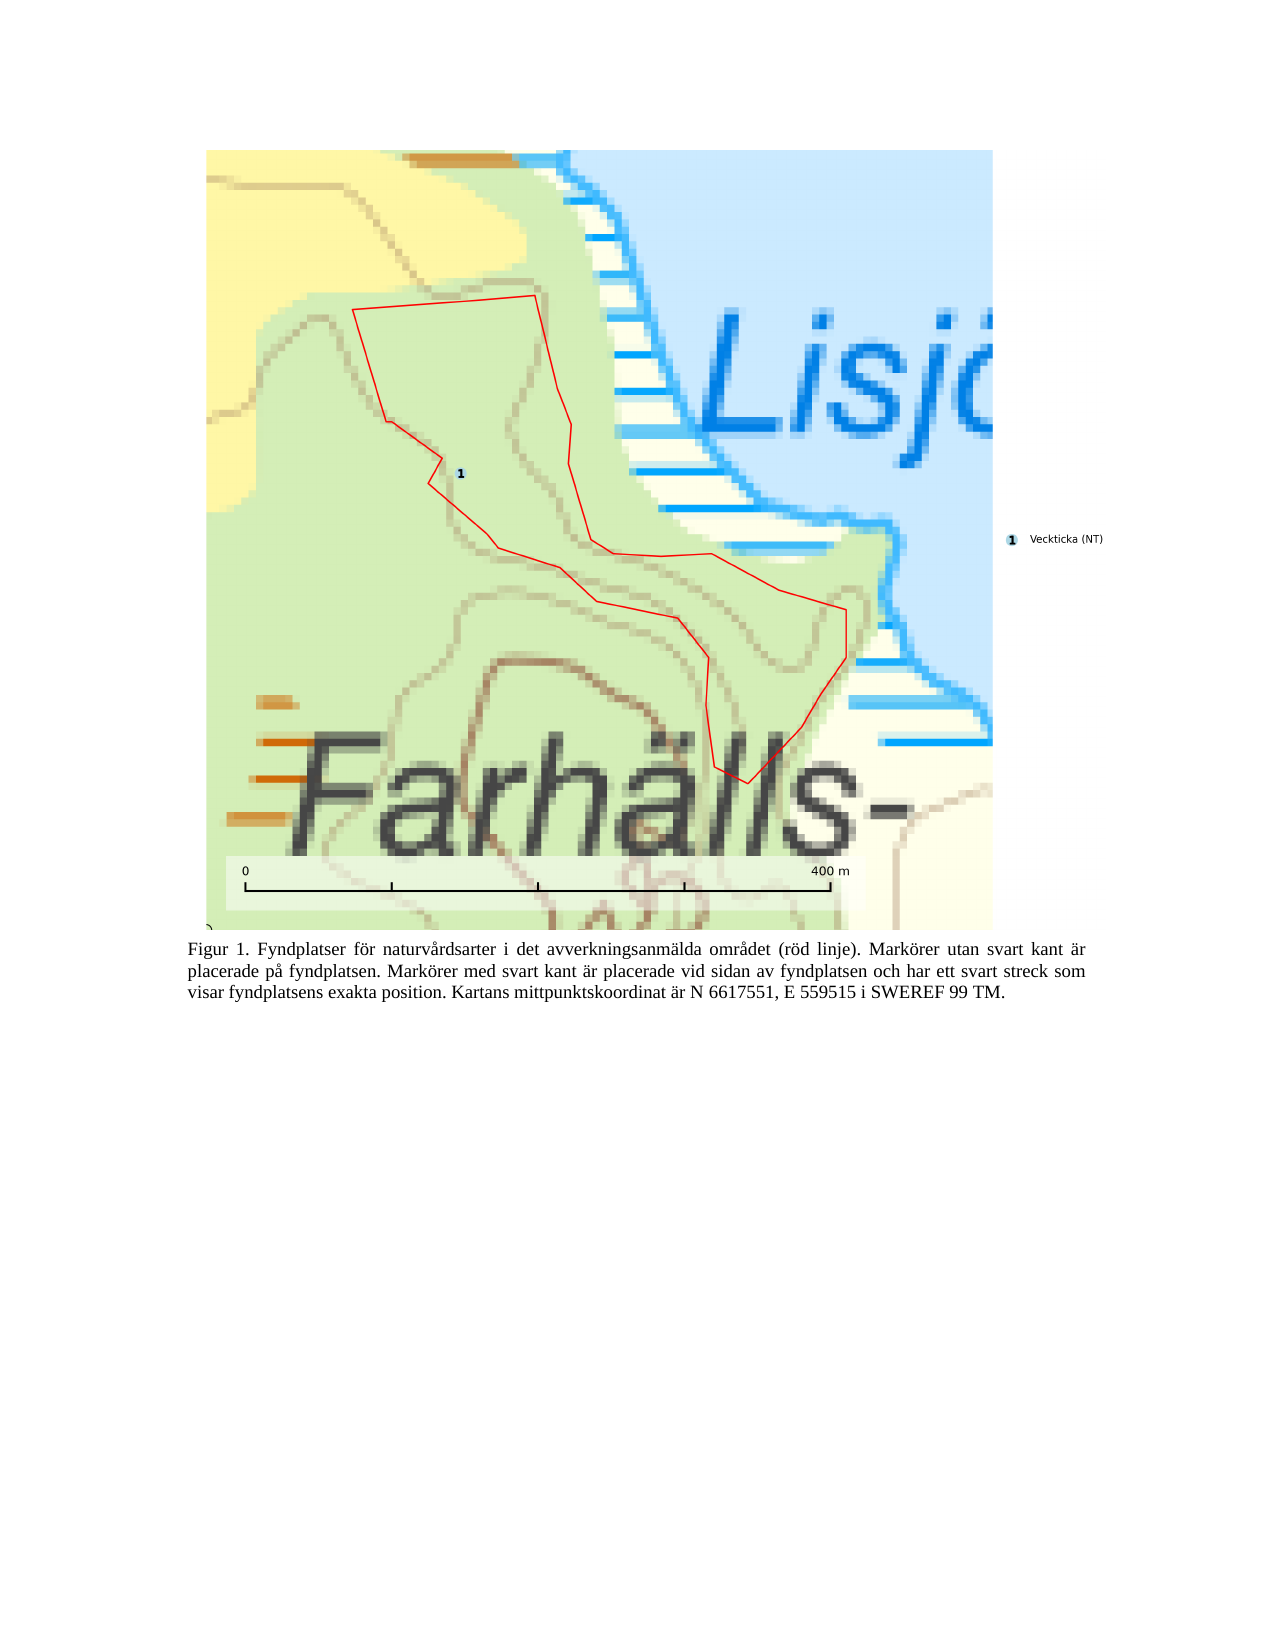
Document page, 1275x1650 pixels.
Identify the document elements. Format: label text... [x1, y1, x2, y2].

picture [206, 150, 1107, 930]
text Figur 1. Fyndplatser för naturvårdsarter i det avverkningsanmälda området (röd linje). Markörer utan svart kant är placerade på fyndplatsen. Markörer med svart kant är placerade vid sidan av fyndplatsen och har ett svart streck som visar fyndplatsens exakta position. Kartans mittpunktskoordinat är N 6617551, E 559515 i SWEREF 99 TM. [187, 938, 1087, 1003]
